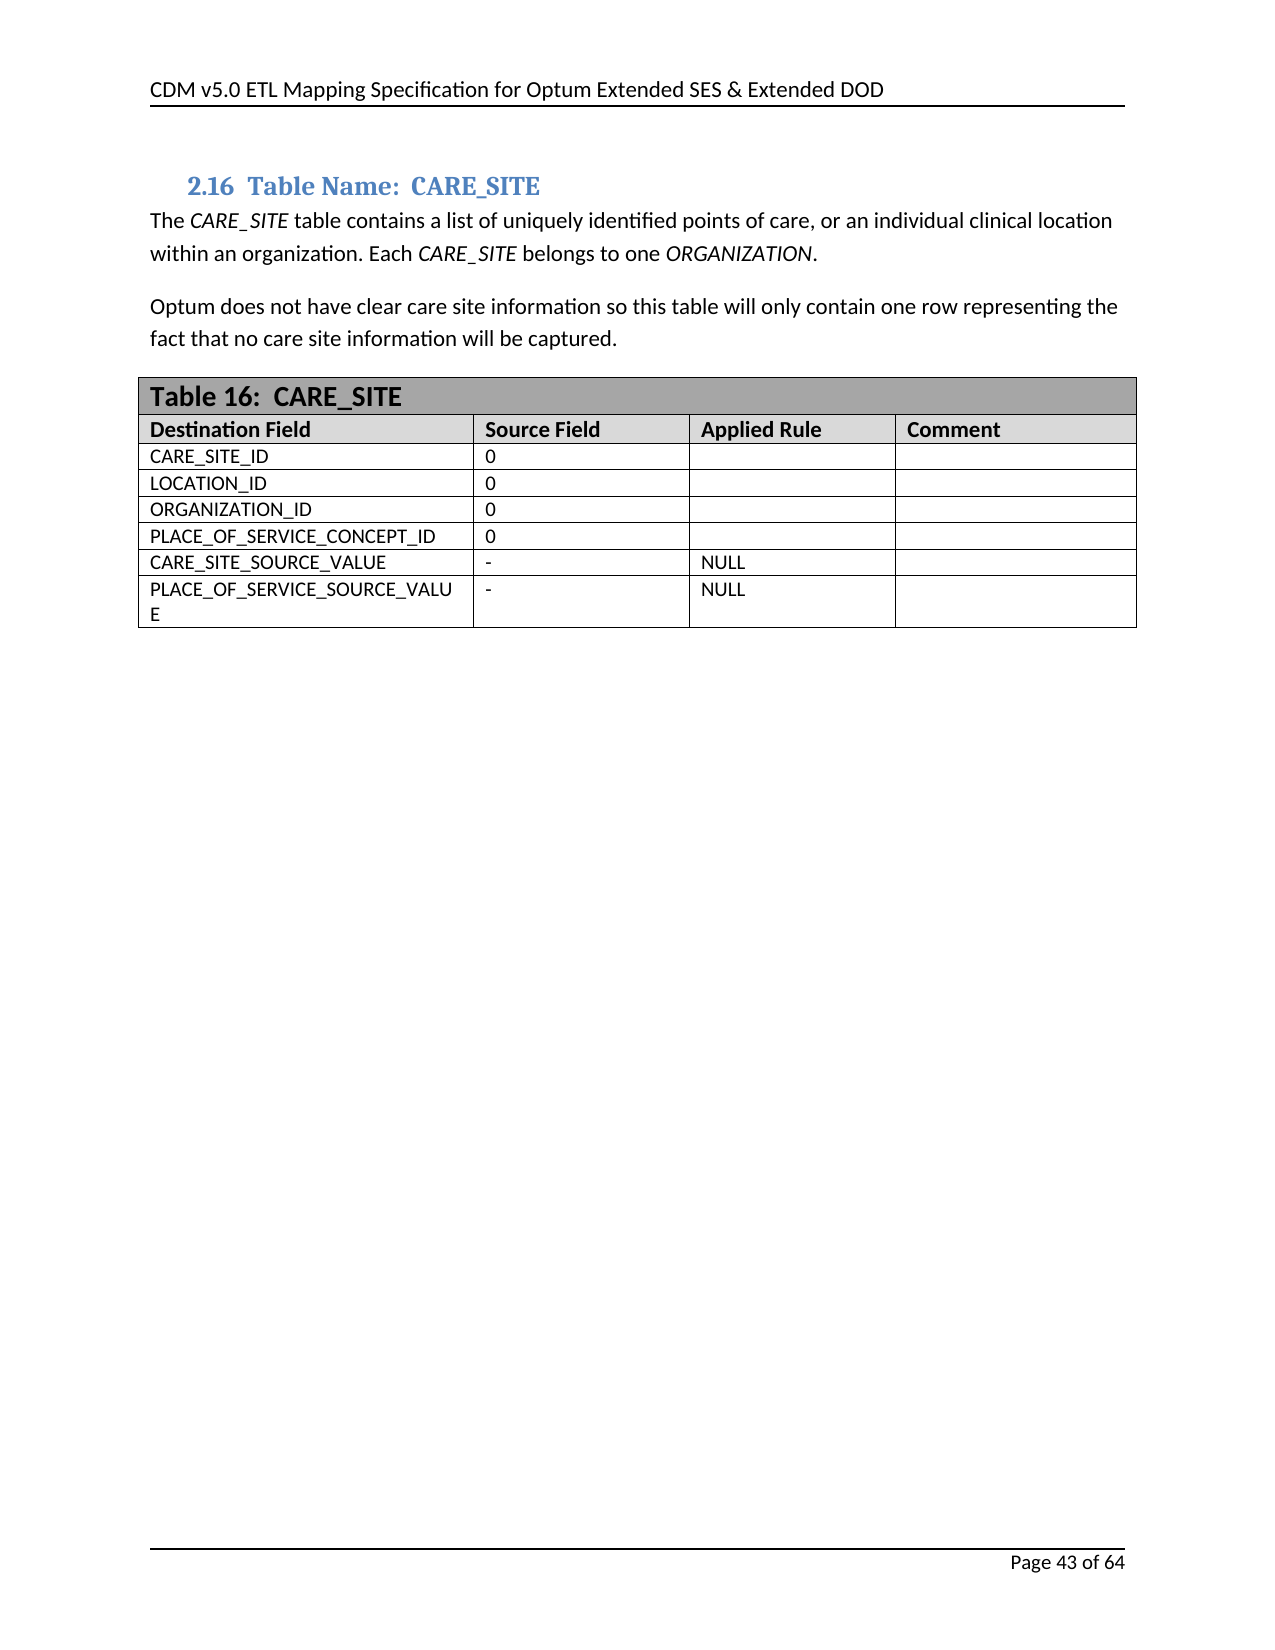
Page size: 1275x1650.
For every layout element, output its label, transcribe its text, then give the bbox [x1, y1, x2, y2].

table_cell NULL [690, 576, 895, 627]
subtitle Table Name: CARE_SITE [187, 171, 1125, 202]
table_cell [896, 576, 1136, 627]
table_cell PLACE_OF_SERVICE_CONCEPT_ID [139, 523, 473, 548]
table_cell PLACE_OF_SERVICE_SOURCE_VALUE [139, 576, 473, 627]
table_cell 0 [474, 523, 689, 548]
table_cell [896, 523, 1136, 548]
table_cell CARE_SITE_SOURCE_VALUE [139, 550, 473, 575]
table_cell LOCATION_ID [139, 470, 473, 496]
table_cell 0 [474, 470, 689, 496]
table_cell Destination Field [139, 415, 473, 443]
table_header Table 16: CARE_SITE [139, 378, 1136, 414]
table_cell [690, 523, 895, 548]
text Optum does not have clear care site information so this table will only contain one row representing the fact that no care site information will be captured. [150, 292, 1125, 352]
table_cell [690, 470, 895, 496]
table_cell [690, 444, 895, 469]
table_cell NULL [690, 550, 895, 575]
table_cell [896, 444, 1136, 469]
table_cell Applied Rule [690, 415, 895, 443]
table_cell - [474, 550, 689, 575]
table_cell ORGANIZATION_ID [139, 497, 473, 522]
table_cell 0 [474, 497, 689, 522]
table_cell [690, 497, 895, 522]
table_cell Comment [896, 415, 1136, 443]
table_cell 0 [474, 444, 689, 469]
table_cell Source Field [474, 415, 689, 443]
table_cell - [474, 576, 689, 627]
table_cell [896, 470, 1136, 496]
text The CARE_SITE table contains a list of uniquely identified points of care, or an individual clinical location within an organization. Each CARE_SITE belongs to one ORGANIZATION. [150, 207, 1125, 267]
table_cell [896, 550, 1136, 575]
table_cell CARE_SITE_ID [139, 444, 473, 469]
table_cell [896, 497, 1136, 522]
